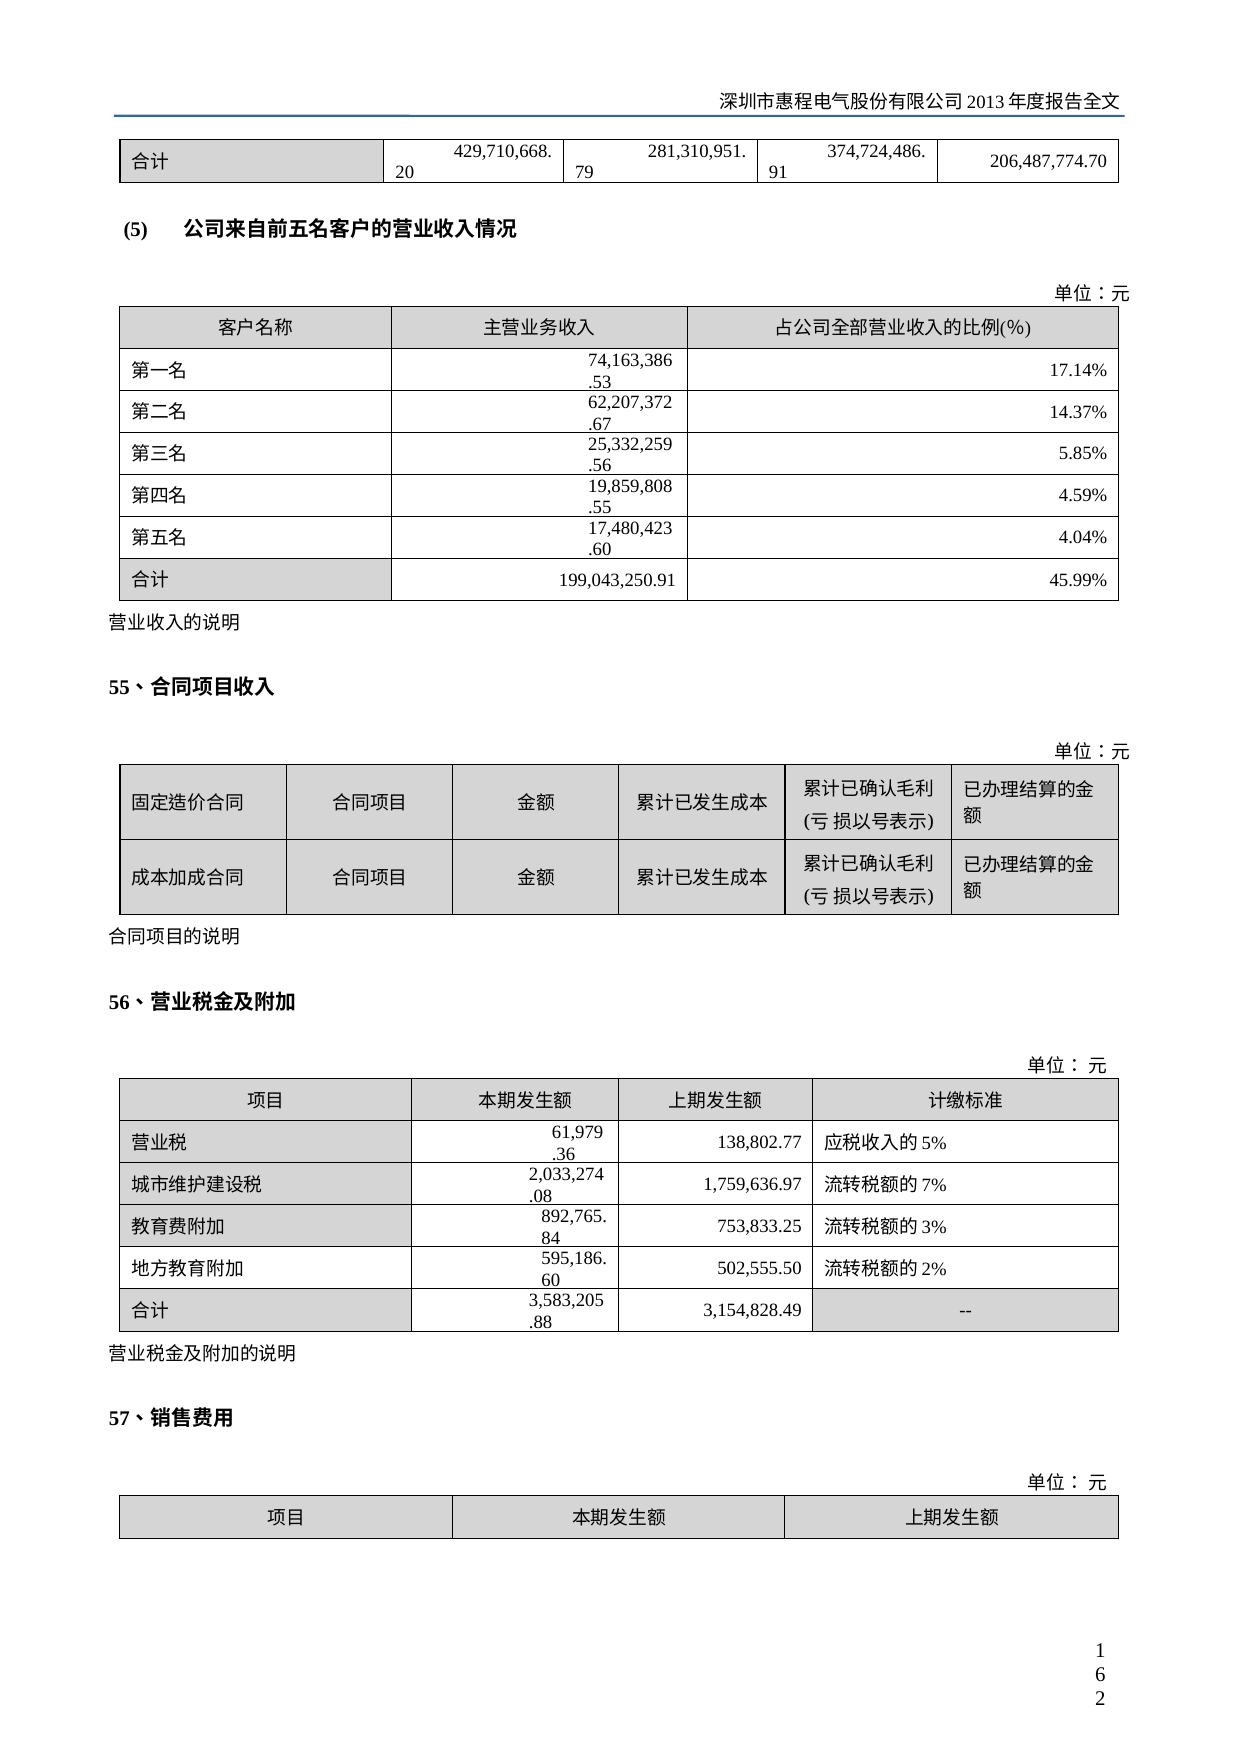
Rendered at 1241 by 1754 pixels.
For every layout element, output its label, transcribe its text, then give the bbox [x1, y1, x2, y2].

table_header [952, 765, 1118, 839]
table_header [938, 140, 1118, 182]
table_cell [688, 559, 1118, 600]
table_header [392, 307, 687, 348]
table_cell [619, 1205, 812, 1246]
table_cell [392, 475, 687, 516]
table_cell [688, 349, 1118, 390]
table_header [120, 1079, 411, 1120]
text 单位： 元 [1028, 1469, 1129, 1494]
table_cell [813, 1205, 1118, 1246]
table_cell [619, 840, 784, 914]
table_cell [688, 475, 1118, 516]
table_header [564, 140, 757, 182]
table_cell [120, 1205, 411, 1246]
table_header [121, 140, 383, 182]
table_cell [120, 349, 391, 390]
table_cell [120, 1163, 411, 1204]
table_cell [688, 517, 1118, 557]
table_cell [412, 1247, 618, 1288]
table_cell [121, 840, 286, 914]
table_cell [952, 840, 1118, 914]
text 单位：元 [109, 280, 1129, 306]
list 公司来自前五名客户的营业收入情况 [109, 214, 1129, 243]
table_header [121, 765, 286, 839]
text 56、营业税金及附加 [109, 987, 1129, 1015]
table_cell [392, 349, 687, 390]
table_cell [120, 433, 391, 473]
text 单位：元 [109, 738, 1129, 764]
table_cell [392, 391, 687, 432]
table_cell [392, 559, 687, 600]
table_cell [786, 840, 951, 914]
text 合同项目的说明 [109, 924, 1129, 949]
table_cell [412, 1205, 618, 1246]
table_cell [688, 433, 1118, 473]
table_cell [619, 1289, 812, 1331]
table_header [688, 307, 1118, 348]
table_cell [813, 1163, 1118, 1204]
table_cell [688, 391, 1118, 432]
text 57、销售费用 [109, 1403, 1129, 1431]
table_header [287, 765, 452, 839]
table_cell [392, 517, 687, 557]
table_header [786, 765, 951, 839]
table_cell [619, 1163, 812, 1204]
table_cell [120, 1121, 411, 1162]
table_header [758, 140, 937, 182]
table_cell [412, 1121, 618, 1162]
text 单位： 元 [1028, 1053, 1129, 1078]
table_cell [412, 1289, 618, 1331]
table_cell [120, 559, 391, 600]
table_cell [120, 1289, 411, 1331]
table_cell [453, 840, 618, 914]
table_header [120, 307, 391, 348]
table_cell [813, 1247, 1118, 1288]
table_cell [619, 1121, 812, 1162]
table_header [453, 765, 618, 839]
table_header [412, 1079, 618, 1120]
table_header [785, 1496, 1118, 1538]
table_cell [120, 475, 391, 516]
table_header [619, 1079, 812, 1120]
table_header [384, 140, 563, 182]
text 55、合同项目收入 [109, 672, 1129, 701]
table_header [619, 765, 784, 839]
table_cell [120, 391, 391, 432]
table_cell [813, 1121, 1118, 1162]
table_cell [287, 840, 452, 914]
text 营业税金及附加的说明 [109, 1340, 1129, 1366]
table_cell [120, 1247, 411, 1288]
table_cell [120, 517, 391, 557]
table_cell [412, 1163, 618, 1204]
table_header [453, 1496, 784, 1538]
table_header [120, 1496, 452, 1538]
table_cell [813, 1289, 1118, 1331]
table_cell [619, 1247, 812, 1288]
text 营业收入的说明 [109, 609, 1129, 635]
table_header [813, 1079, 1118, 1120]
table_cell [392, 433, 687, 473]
